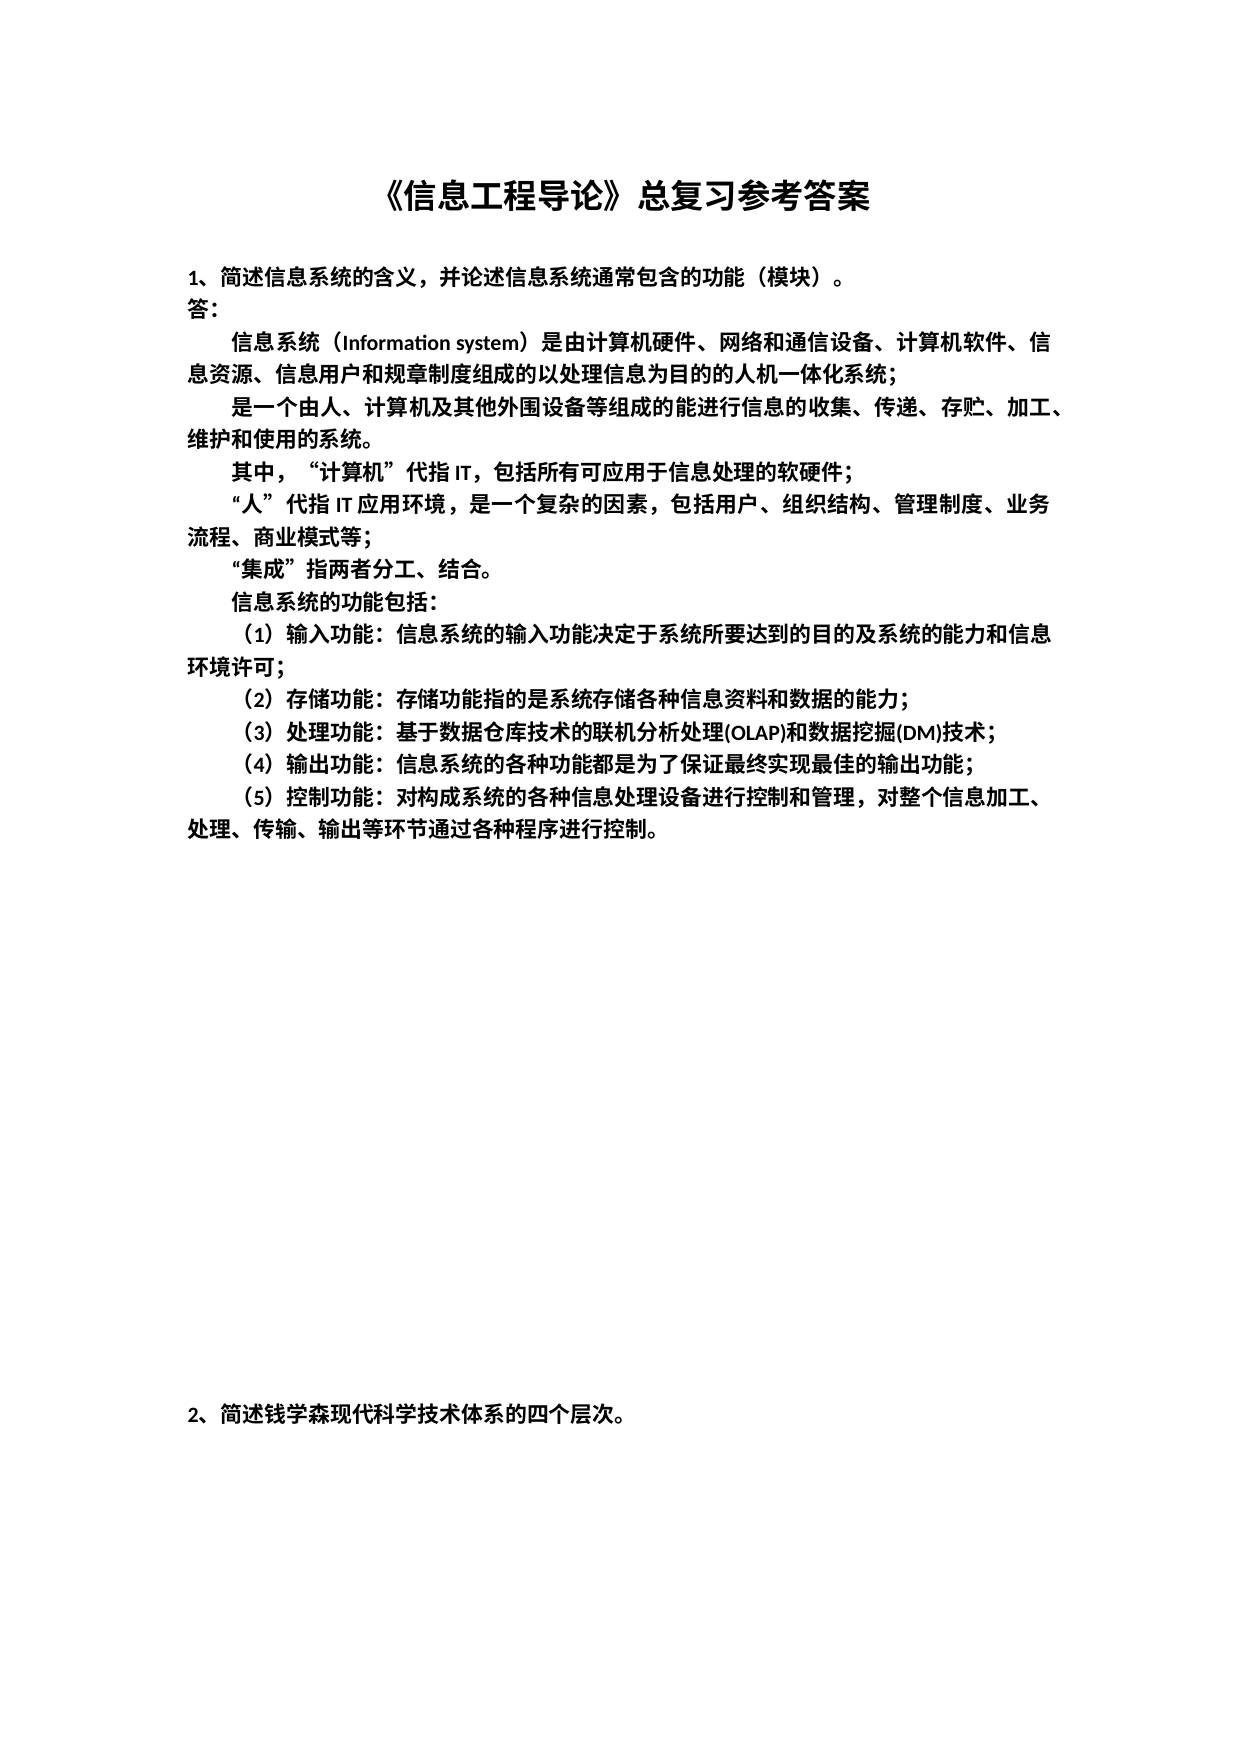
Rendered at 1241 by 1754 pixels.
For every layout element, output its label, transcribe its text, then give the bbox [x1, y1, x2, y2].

text 信息系统（Information system）是由计算机硬件、网络和通信设备、计算机软件、信息资源、信息用户和规章制度组成的以处理信息为目的的人机一体化系统； [187, 324, 1053, 389]
text 2、简述钱学森现代科学技术体系的四个层次。 [187, 1397, 1053, 1429]
text （4）输出功能：信息系统的各种功能都是为了保证最终实现最佳的输出功能； [187, 747, 1053, 779]
text 1、简述信息系统的含义，并论述信息系统通常包含的功能（模块）。 [187, 259, 1053, 292]
text “人”代指IT应用环境，是一个复杂的因素，包括用户、组织结构、管理制度、业务流程、商业模式等； [187, 487, 1053, 552]
text 答： [187, 292, 1053, 324]
text 其中，“计算机”代指IT，包括所有可应用于信息处理的软硬件； [187, 454, 1053, 487]
text （2）存储功能：存储功能指的是系统存储各种信息资料和数据的能力； [187, 682, 1053, 714]
text 信息系统的功能包括： [187, 584, 1053, 617]
text （5）控制功能：对构成系统的各种信息处理设备进行控制和管理，对整个信息加工、处理、传输、输出等环节通过各种程序进行控制。 [187, 779, 1053, 844]
text 《信息工程导论》总复习参考答案 [187, 162, 1053, 227]
text （3）处理功能：基于数据仓库技术的联机分析处理(OLAP)和数据挖掘(DM)技术； [187, 714, 1053, 747]
text “集成”指两者分工、结合。 [187, 552, 1053, 584]
text 是一个由人、计算机及其他外围设备等组成的能进行信息的收集、传递、存贮、加工、维护和使用的系统。 [187, 389, 1053, 454]
text （1）输入功能：信息系统的输入功能决定于系统所要达到的目的及系统的能力和信息环境许可； [187, 617, 1053, 682]
